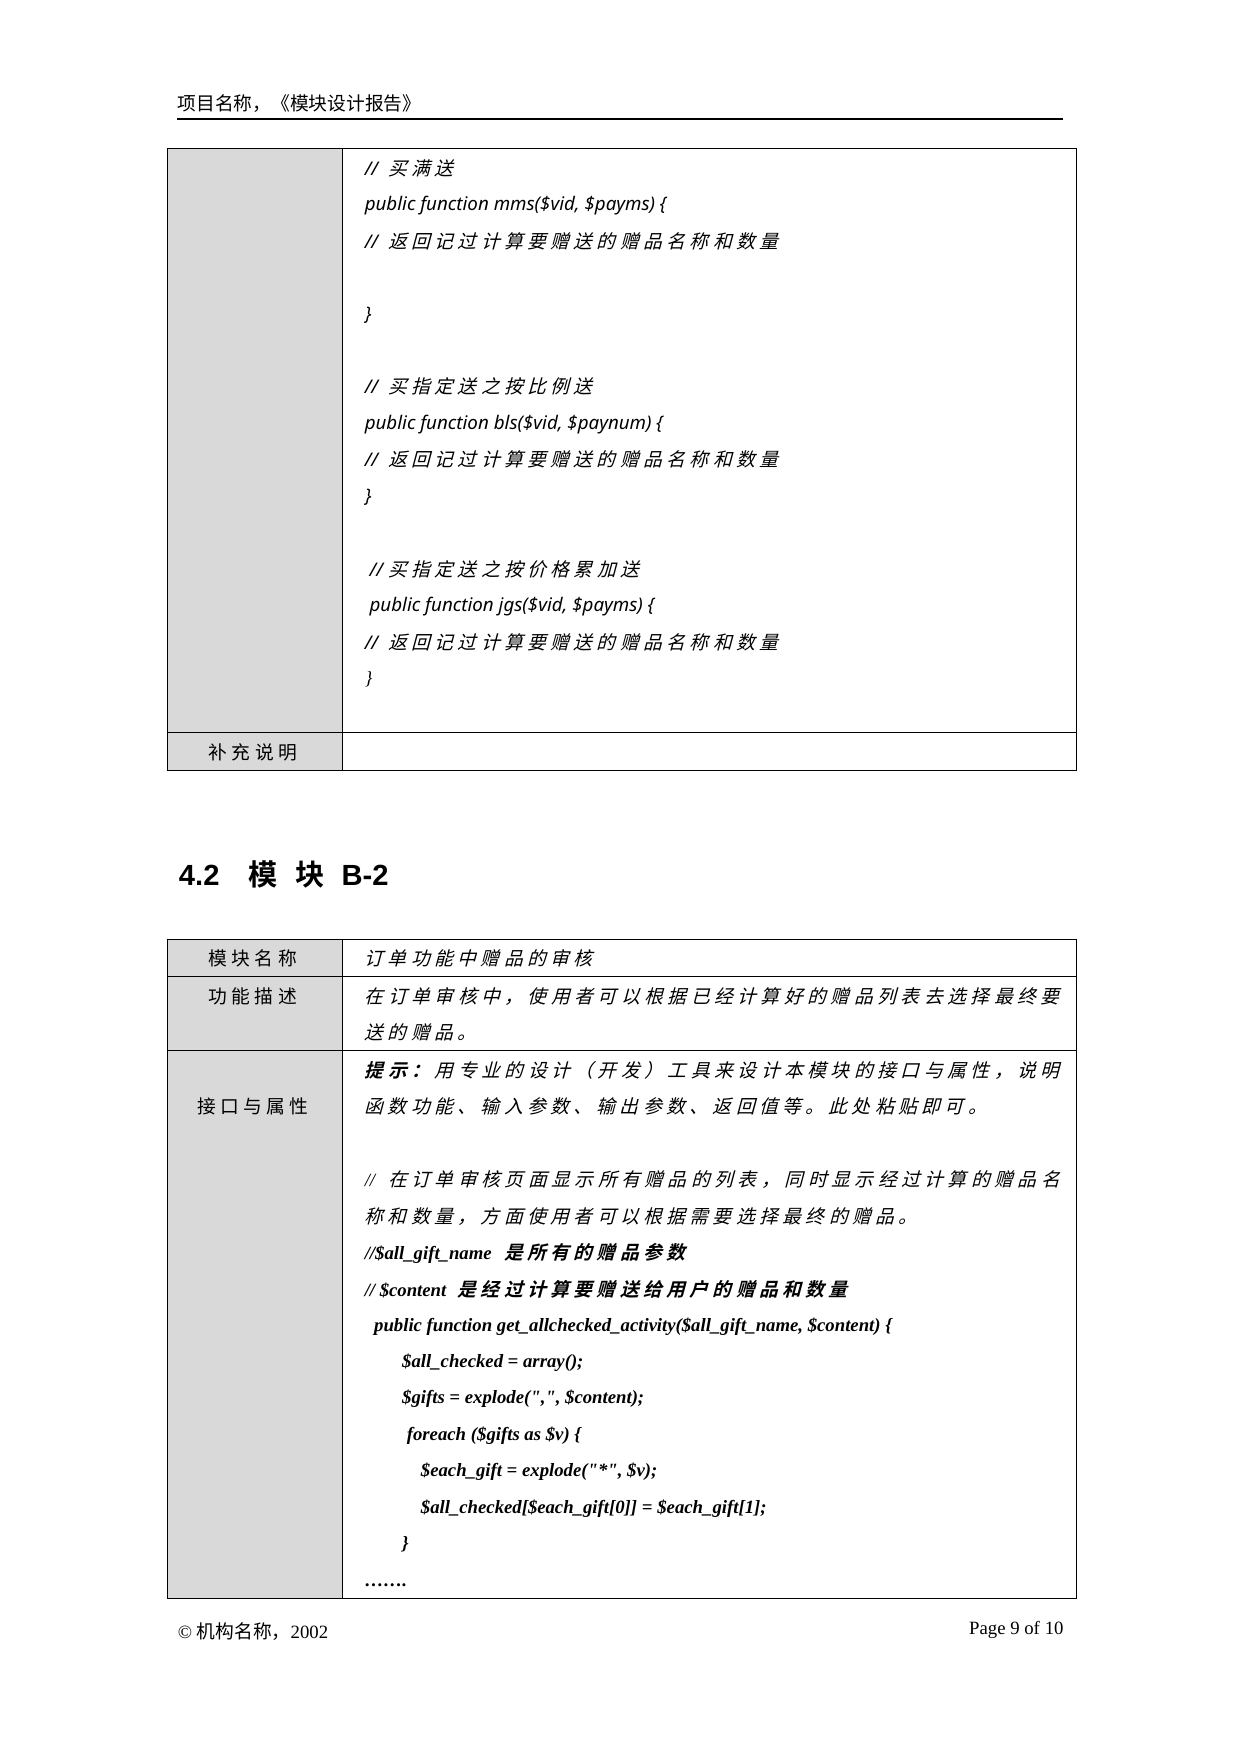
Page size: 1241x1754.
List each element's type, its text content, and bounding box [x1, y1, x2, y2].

table_header 订单功能中赠品的审核 [343, 940, 1076, 976]
table_cell 补充说明 [168, 733, 342, 770]
table_cell [343, 733, 1076, 770]
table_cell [343, 1051, 1076, 1598]
table_cell 功能描述 [168, 977, 342, 1050]
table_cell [343, 149, 1076, 732]
table_header 模块名称 [168, 940, 342, 976]
table_cell 数据结构 与算法 [168, 149, 342, 732]
table_cell 接口与属性 [168, 1051, 342, 1598]
subtitle 4.2 模块B-2 [179, 836, 1061, 909]
table_cell 在订单审核中，使用者可以根据已经计算好的赠品列表去选择最终要送的赠品。 [343, 977, 1076, 1050]
